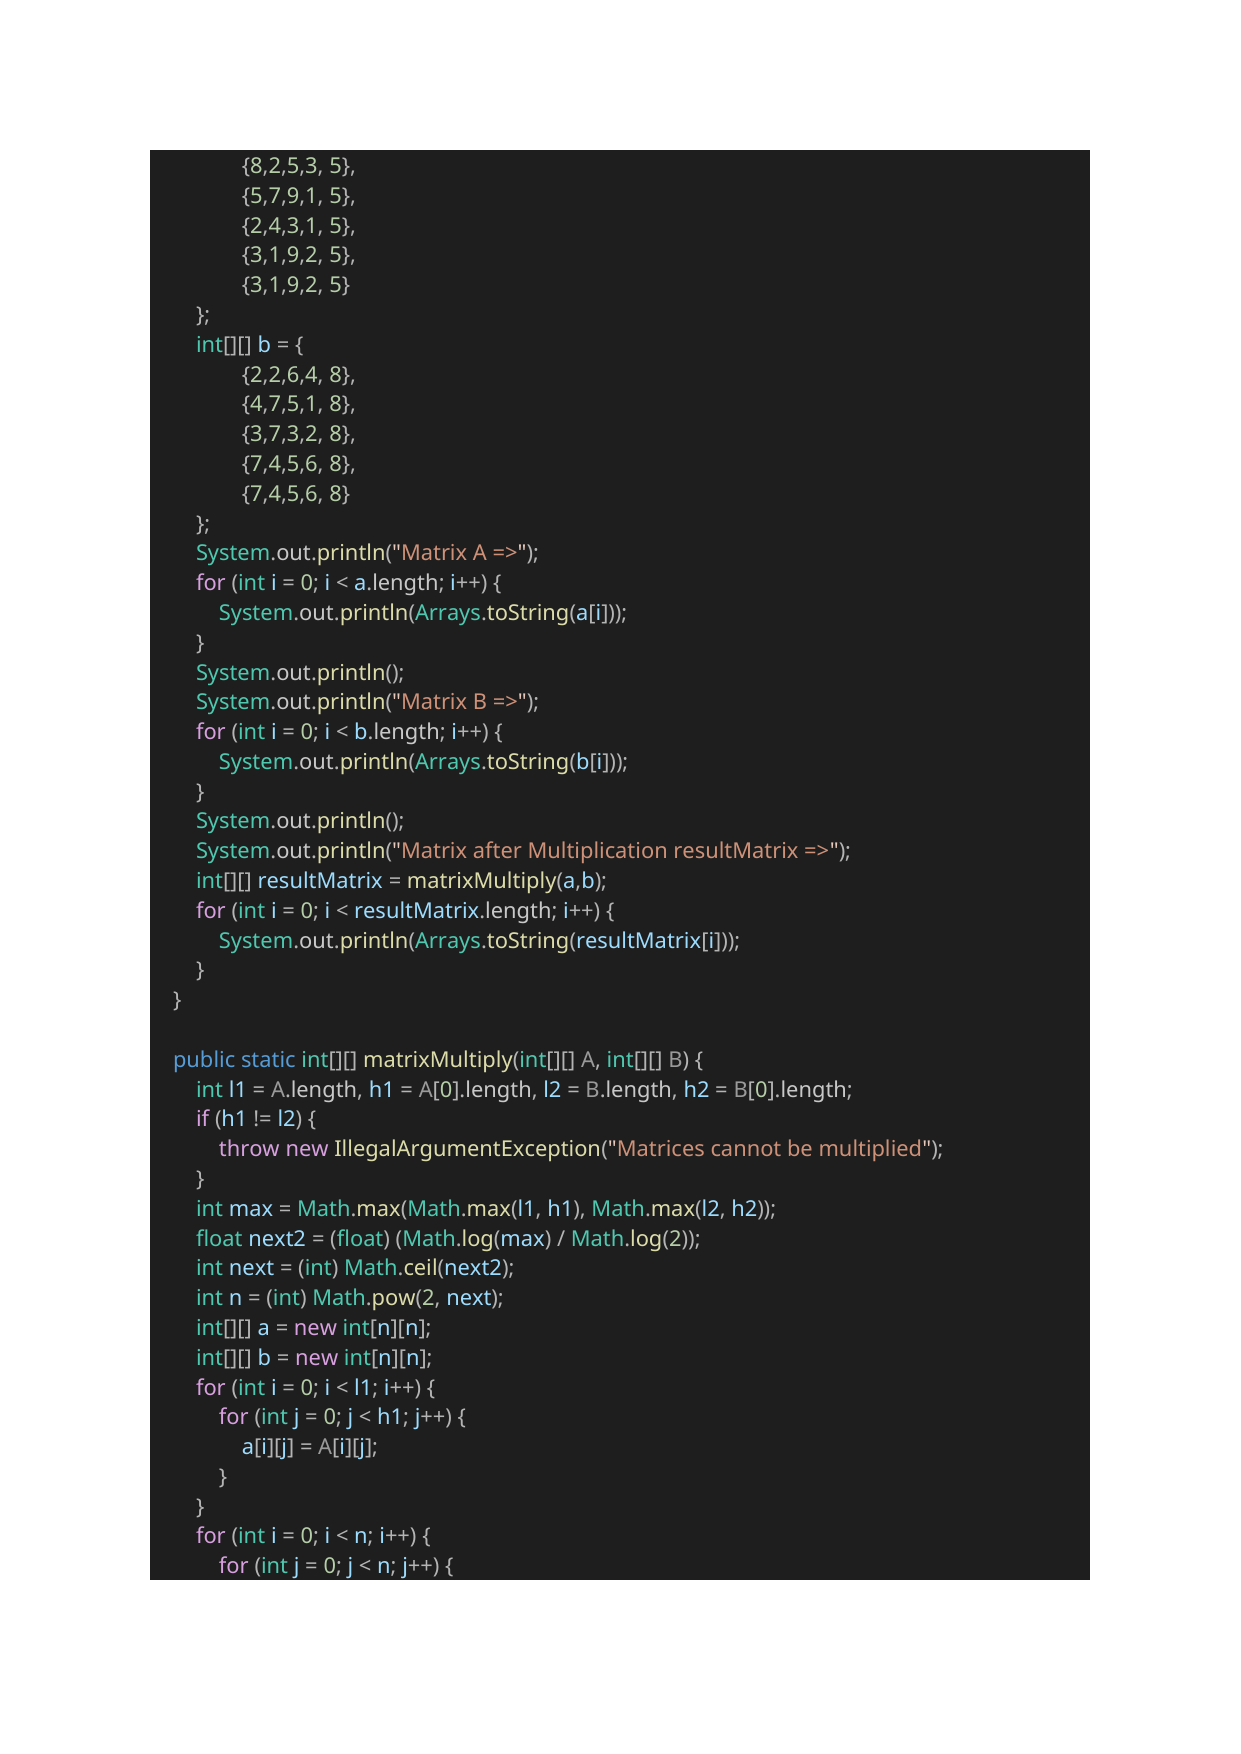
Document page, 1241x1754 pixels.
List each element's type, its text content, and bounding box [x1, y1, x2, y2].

text {4,7,5,1, 8}, [150, 388, 1090, 418]
text System.out.println("Matrix after Multiplication resultMatrix =>"); [150, 835, 1090, 865]
text }; [150, 507, 1090, 537]
text } [150, 627, 1090, 656]
text int next = (int) Math.ceil(next2); [150, 1252, 1090, 1282]
text } [150, 1163, 1090, 1193]
text {3,1,9,2, 5} [150, 269, 1090, 299]
text float next2 = (float) (Math.log(max) / Math.log(2)); [150, 1222, 1090, 1252]
text a[i][j] = A[i][j]; [150, 1431, 1090, 1461]
text for (int i = 0; i < n; i++) { [150, 1520, 1090, 1550]
text if (h1 != l2) { [150, 1103, 1090, 1133]
text {8,2,5,3, 5}, [150, 150, 1090, 180]
text for (int j = 0; j < h1; j++) { [150, 1401, 1090, 1431]
text {2,4,3,1, 5}, [150, 209, 1090, 239]
text System.out.println(Arrays.toString(a[i])); [150, 597, 1090, 627]
text {3,7,3,2, 8}, [150, 418, 1090, 448]
text for (int i = 0; i < l1; i++) { [150, 1371, 1090, 1401]
text throw new IllegalArgumentException("Matrices cannot be multiplied"); [150, 1133, 1090, 1163]
text {5,7,9,1, 5}, [150, 180, 1090, 209]
text System.out.println(Arrays.toString(resultMatrix[i])); [150, 924, 1090, 954]
text {3,1,9,2, 5}, [150, 239, 1090, 269]
text System.out.println("Matrix A =>"); [150, 537, 1090, 567]
text } [150, 984, 1090, 1014]
text System.out.println(Arrays.toString(b[i])); [150, 746, 1090, 776]
text int l1 = A.length, h1 = A[0].length, l2 = B.length, h2 = B[0].length; [150, 1073, 1090, 1103]
text {7,4,5,6, 8}, [150, 448, 1090, 478]
text for (int i = 0; i < a.length; i++) { [150, 567, 1090, 597]
text for (int i = 0; i < resultMatrix.length; i++) { [150, 895, 1090, 924]
text } [150, 1461, 1090, 1491]
text } [150, 1491, 1090, 1520]
text public static int[][] matrixMultiply(int[][] A, int[][] B) { [150, 1044, 1090, 1073]
text } [150, 954, 1090, 984]
text {2,2,6,4, 8}, [150, 358, 1090, 388]
text int max = Math.max(Math.max(l1, h1), Math.max(l2, h2)); [150, 1193, 1090, 1222]
text } [150, 776, 1090, 805]
text for (int i = 0; i < b.length; i++) { [150, 716, 1090, 746]
text int[][] a = new int[n][n]; [150, 1312, 1090, 1342]
text int[][] b = new int[n][n]; [150, 1342, 1090, 1371]
text int[][] resultMatrix = matrixMultiply(a,b); [150, 865, 1090, 895]
text System.out.println("Matrix B =>"); [150, 686, 1090, 716]
text }; [150, 299, 1090, 329]
text int[][] b = { [150, 329, 1090, 358]
text {7,4,5,6, 8} [150, 478, 1090, 507]
text System.out.println(); [150, 805, 1090, 835]
text int n = (int) Math.pow(2, next); [150, 1282, 1090, 1312]
text for (int j = 0; j < n; j++) { [150, 1550, 1090, 1580]
text System.out.println(); [150, 656, 1090, 686]
